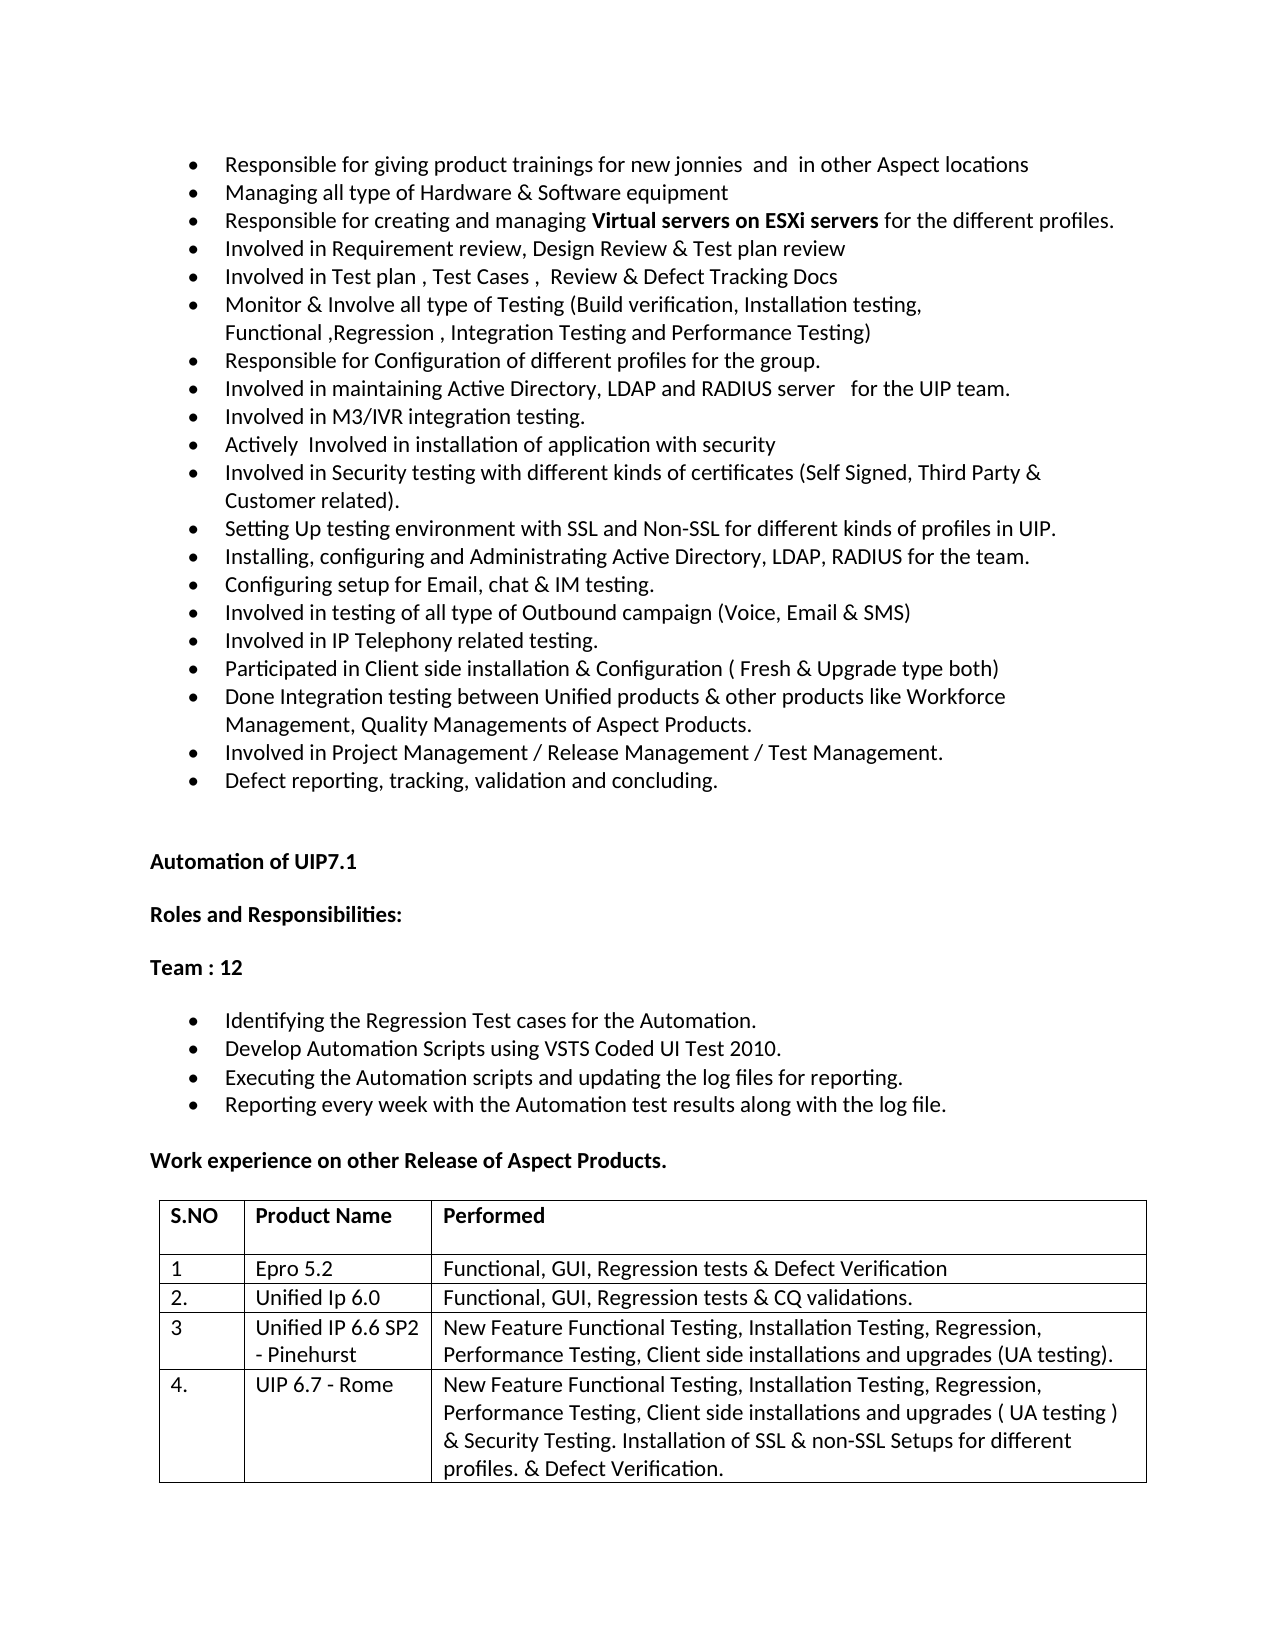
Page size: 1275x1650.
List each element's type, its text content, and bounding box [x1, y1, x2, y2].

list Reporting every week with the Automation test results along with the log file. [187, 1091, 1125, 1119]
list Involved in testing of all type of Outbound campaign (Voice, Email & SMS) [187, 598, 1125, 626]
table_cell 2. [160, 1284, 244, 1312]
list Responsible for Configuration of different profiles for the group. [187, 346, 1125, 374]
table_cell Epro 5.2 [245, 1255, 431, 1282]
table_cell Functional, GUI, Regression tests & CQ validations. [432, 1284, 1146, 1312]
table_cell 1 [160, 1255, 244, 1282]
list Responsible for creating and managing Virtual servers on ESXi servers for the different profiles. [187, 206, 1125, 234]
list Involved in IP Telephony related testing. [187, 626, 1125, 654]
table_header Product Name [245, 1201, 431, 1253]
list Defect reporting, tracking, validation and concluding. [187, 766, 1125, 794]
list Involved in Test plan , Test Cases , Review & Defect Tracking Docs [187, 262, 1125, 290]
list Responsible for giving product trainings for new jonnies and in other Aspect locations [187, 150, 1125, 178]
list Executing the Automation scripts and updating the log files for reporting. [187, 1063, 1125, 1091]
list Involved in M3/IVR integration testing. [187, 402, 1125, 430]
list Involved in Requirement review, Design Review & Test plan review [187, 234, 1125, 262]
table_cell 4. [160, 1370, 244, 1482]
list Involved in Security testing with different kinds of certificates (Self Signed, Third Party & Customer related). [187, 458, 1125, 514]
text Team : 12 [150, 953, 1125, 982]
list Done Integration testing between Unified products & other products like Workforce Management, Quality Managements of Aspect Products. [187, 682, 1125, 738]
table_cell New Feature Functional Testing, Installation Testing, Regression, Performance Testing, Client side installations and upgrades (UA testing). [432, 1313, 1146, 1369]
table_header Performed [432, 1201, 1146, 1253]
text Work experience on other Release of Aspect Products. [150, 1147, 1125, 1175]
list Managing all type of Hardware & Software equipment [187, 178, 1125, 206]
table_cell Functional, GUI, Regression tests & Defect Verification [432, 1255, 1146, 1282]
list Involved in maintaining Active Directory, LDAP and RADIUS server for the UIP team. [187, 374, 1125, 402]
list Develop Automation Scripts using VSTS Coded UI Test 2010. [187, 1034, 1125, 1063]
table_cell Unified Ip 6.0 [245, 1284, 431, 1312]
list Involved in Project Management / Release Management / Test Management. [187, 738, 1125, 766]
list Actively Involved in installation of application with security [187, 430, 1125, 458]
table_cell 3 [160, 1313, 244, 1369]
list Installing, configuring and Administrating Active Directory, LDAP, RADIUS for the team. [187, 542, 1125, 570]
table_cell UIP 6.7 - Rome [245, 1370, 431, 1482]
list Participated in Client side installation & Configuration ( Fresh & Upgrade type both) [187, 654, 1125, 682]
list Monitor & Involve all type of Testing (Build verification, Installation testing, Functional ,Regression , Integration Testing and Performance Testing) [187, 290, 1125, 346]
list Identifying the Regression Test cases for the Automation. [187, 1007, 1125, 1034]
list Setting Up testing environment with SSL and Non-SSL for different kinds of profiles in UIP. [187, 514, 1125, 542]
text Roles and Responsibilities: [150, 901, 1125, 928]
table_header S.NO [160, 1201, 244, 1253]
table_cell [432, 1370, 1146, 1482]
list Configuring setup for Email, chat & IM testing. [187, 570, 1125, 598]
table_cell Unified IP 6.6 SP2 - Pinehurst [245, 1313, 431, 1369]
text Automation of UIP7.1 [150, 847, 1125, 876]
